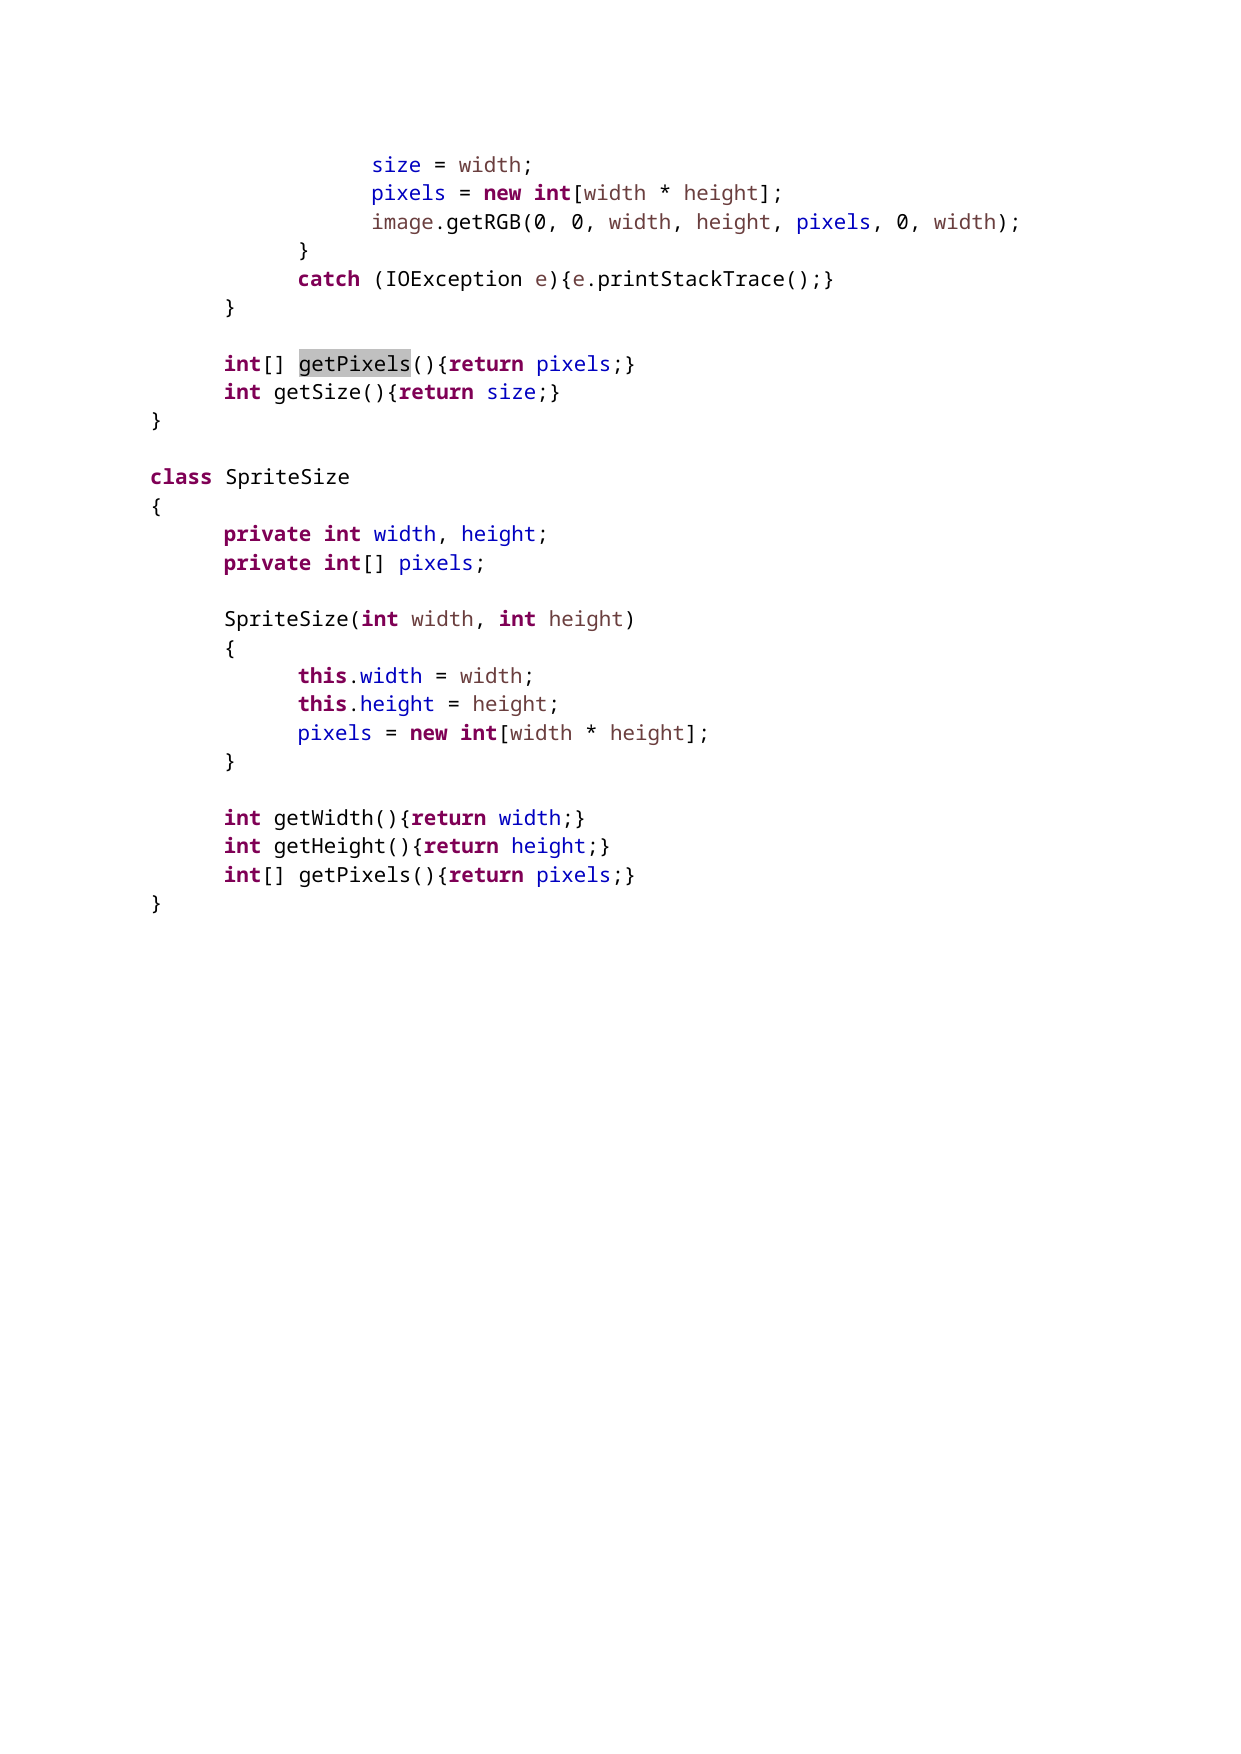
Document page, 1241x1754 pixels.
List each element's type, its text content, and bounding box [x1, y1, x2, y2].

text class SpriteSize [150, 462, 1090, 491]
text this.width = width; [150, 661, 1090, 689]
text catch (IOException e){e.printStackTrace();} [150, 264, 1090, 292]
text { [150, 491, 1090, 519]
text } [150, 292, 1090, 321]
text int[] getPixels(){return pixels;} [411, 349, 1090, 377]
text } [150, 888, 1090, 917]
text int getWidth(){return width;} [150, 803, 1090, 831]
text private int[] pixels; [150, 548, 1090, 576]
text pixels = new int[width * height]; [150, 178, 1090, 207]
text int[] getPixels(){return pixels;} [150, 349, 299, 377]
text } [150, 235, 1090, 264]
text this.height = height; [150, 689, 1090, 718]
text int getHeight(){return height;} [150, 831, 1090, 860]
text int getSize(){return size;} [150, 377, 1090, 406]
text } [150, 746, 1090, 775]
text { [150, 633, 1090, 661]
text } [150, 406, 1090, 434]
text SpriteSize(int width, int height) [150, 604, 1090, 633]
text pixels = new int[width * height]; [150, 718, 1090, 746]
text int[] getPixels(){return pixels;} [150, 860, 1090, 888]
text image.getRGB(0, 0, width, height, pixels, 0, width); [150, 207, 1090, 235]
text private int width, height; [150, 519, 1090, 548]
text size = width; [150, 150, 1090, 178]
